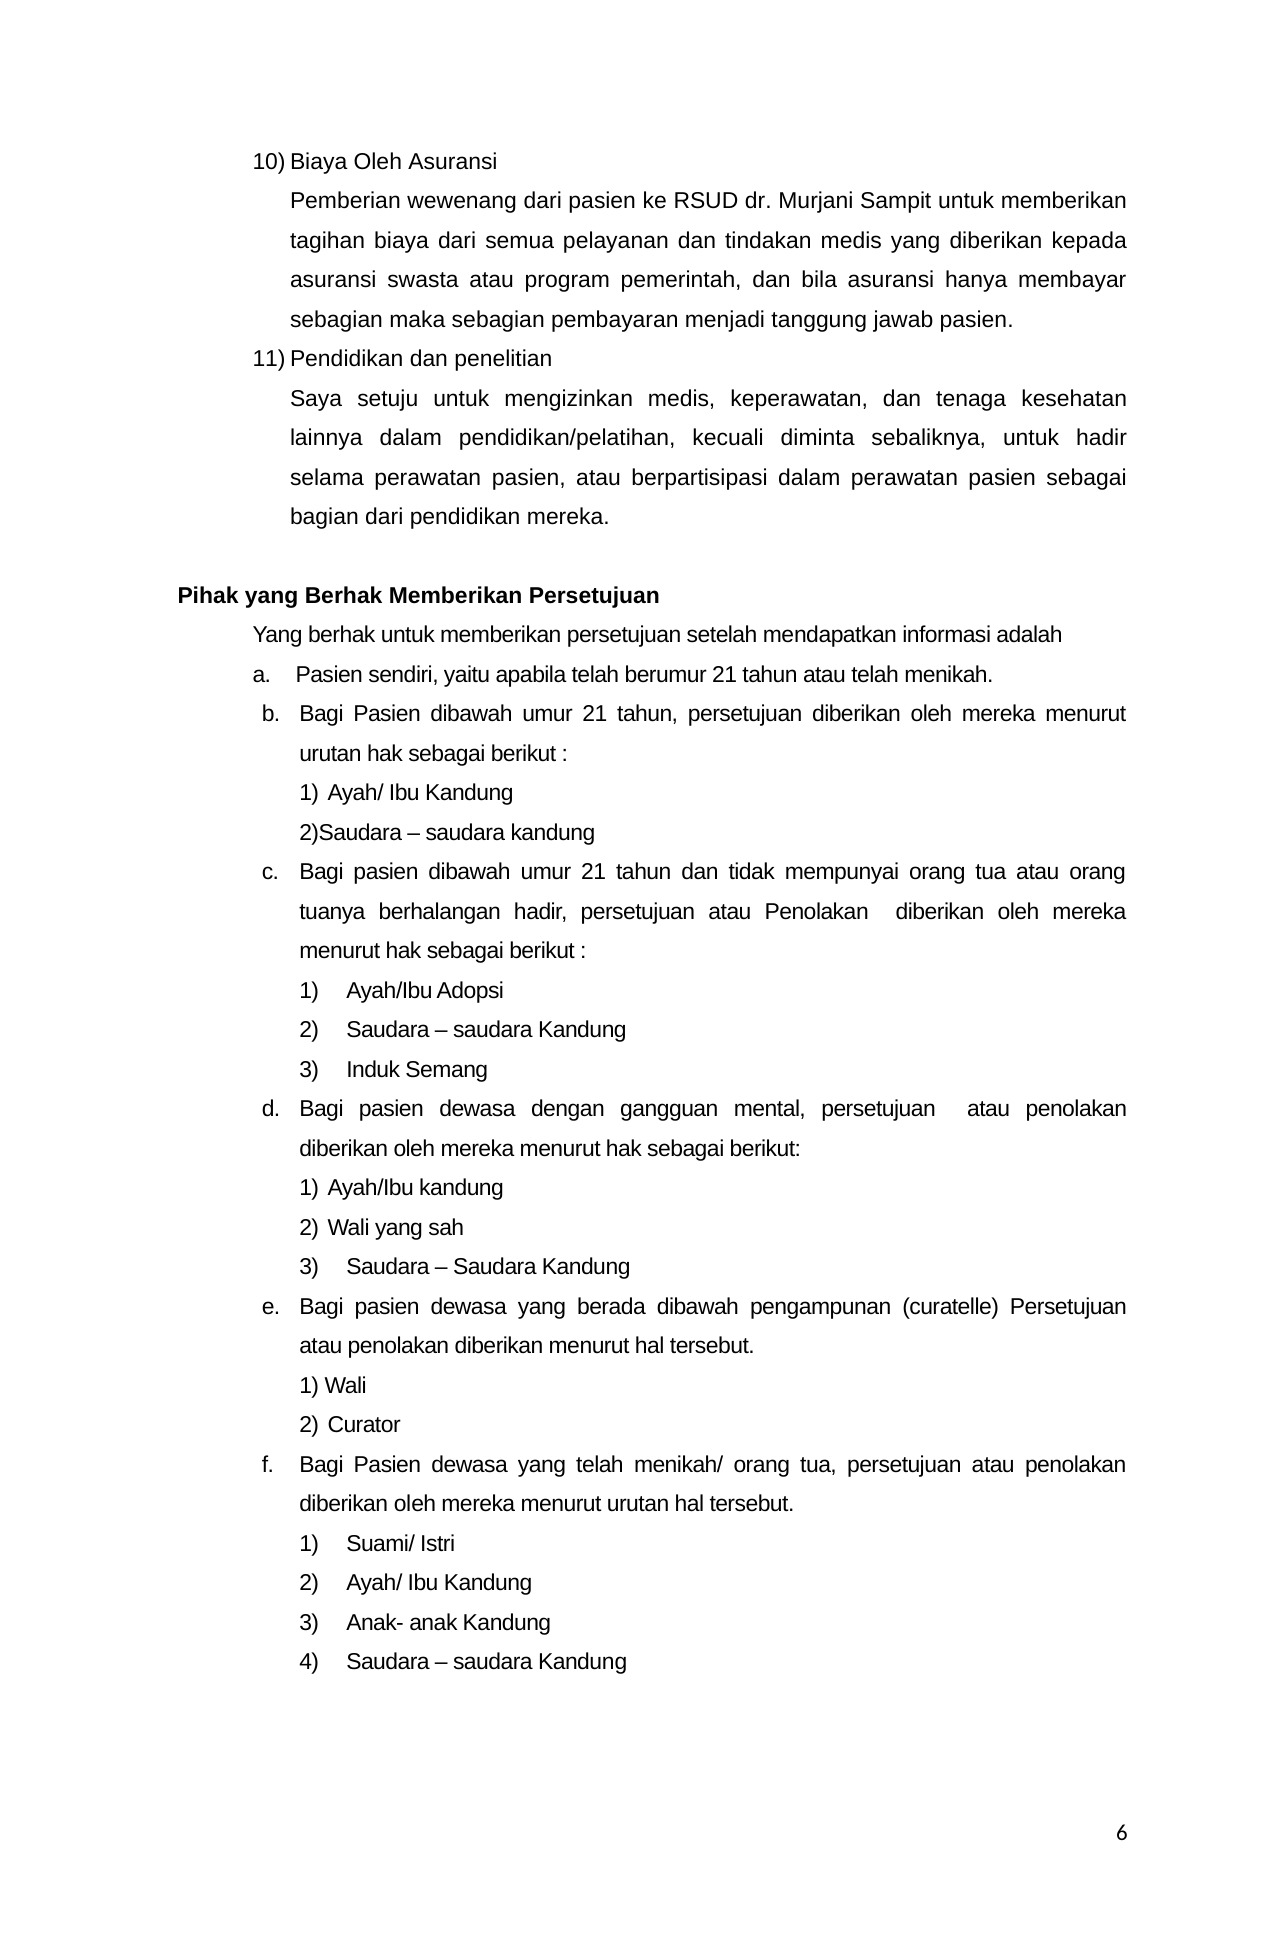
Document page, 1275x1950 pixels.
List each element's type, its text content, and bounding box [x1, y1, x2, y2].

text 2) Curator [299, 1411, 1127, 1437]
text 4) Saudara – saudara Kandung [299, 1648, 1127, 1674]
text 1) Ayah/Ibu kandung [299, 1174, 1127, 1201]
text 2) Saudara – saudara Kandung [299, 1016, 1127, 1043]
text 2) Wali yang sah [299, 1214, 1127, 1240]
text f. Bagi Pasien dewasa yang telah menikah/ orang tua, persetujuan atau penolakan diberikan oleh mereka menurut urutan hal tersebut. [262, 1451, 1127, 1516]
text a. Pasien sendiri, yaitu apabila telah berumur 21 tahun atau telah menikah. [252, 661, 1127, 687]
text b. Bagi Pasien dibawah umur 21 tahun, persetujuan diberikan oleh mereka menurut urutan hak sebagai berikut : [262, 700, 1127, 766]
text 1) Ayah/Ibu Adopsi [299, 977, 1127, 1003]
text d. Bagi pasien dewasa dengan gangguan mental, persetujuan atau penolakan diberikan oleh mereka menurut hak sebagai berikut: [262, 1095, 1127, 1161]
text 3) Anak- anak Kandung [299, 1608, 1127, 1635]
text 3) Saudara – Saudara Kandung [299, 1253, 1127, 1279]
text 2)Saudara – saudara kandung [299, 819, 1127, 845]
text 2) Ayah/ Ibu Kandung [299, 1569, 1127, 1595]
list Pemberian wewenang dari pasien ke RSUD dr. Murjani Sampit untuk memberikan tagihan biaya dari semua pelayanan dan tindakan medis yang diberikan kepada asuransi swasta atau program pemerintah, dan bila asuransi hanya membayar sebagian maka sebagian pembayaran menjadi tanggung jawab pasien. [290, 187, 1127, 332]
text 1) Wali [299, 1372, 1127, 1398]
list Biaya Oleh Asuransi [252, 148, 1127, 174]
text Yang berhak untuk memberikan persetujuan setelah mendapatkan informasi adalah [252, 621, 1127, 648]
text 1) Ayah/ Ibu Kandung [299, 779, 1127, 806]
text Pihak yang Berhak Memberikan Persetujuan [177, 582, 1127, 608]
text e. Bagi pasien dewasa yang berada dibawah pengampunan (curatelle) Persetujuan atau penolakan diberikan menurut hal tersebut. [262, 1293, 1127, 1358]
text 1) Suami/ Istri [299, 1529, 1127, 1556]
text 3) Induk Semang [299, 1056, 1127, 1082]
list Saya setuju untuk mengizinkan medis, keperawatan, dan tenaga kesehatan lainnya dalam pendidikan/pelatihan, kecuali diminta sebaliknya, untuk hadir selama perawatan pasien, atau berpartisipasi dalam perawatan pasien sebagai bagian dari pendidikan mereka. [290, 384, 1127, 529]
text c. Bagi pasien dibawah umur 21 tahun dan tidak mempunyai orang tua atau orang tuanya berhalangan hadir, persetujuan atau Penolakan diberikan oleh mereka menurut hak sebagai berikut : [262, 858, 1127, 964]
list Pendidikan dan penelitian [252, 345, 1127, 371]
